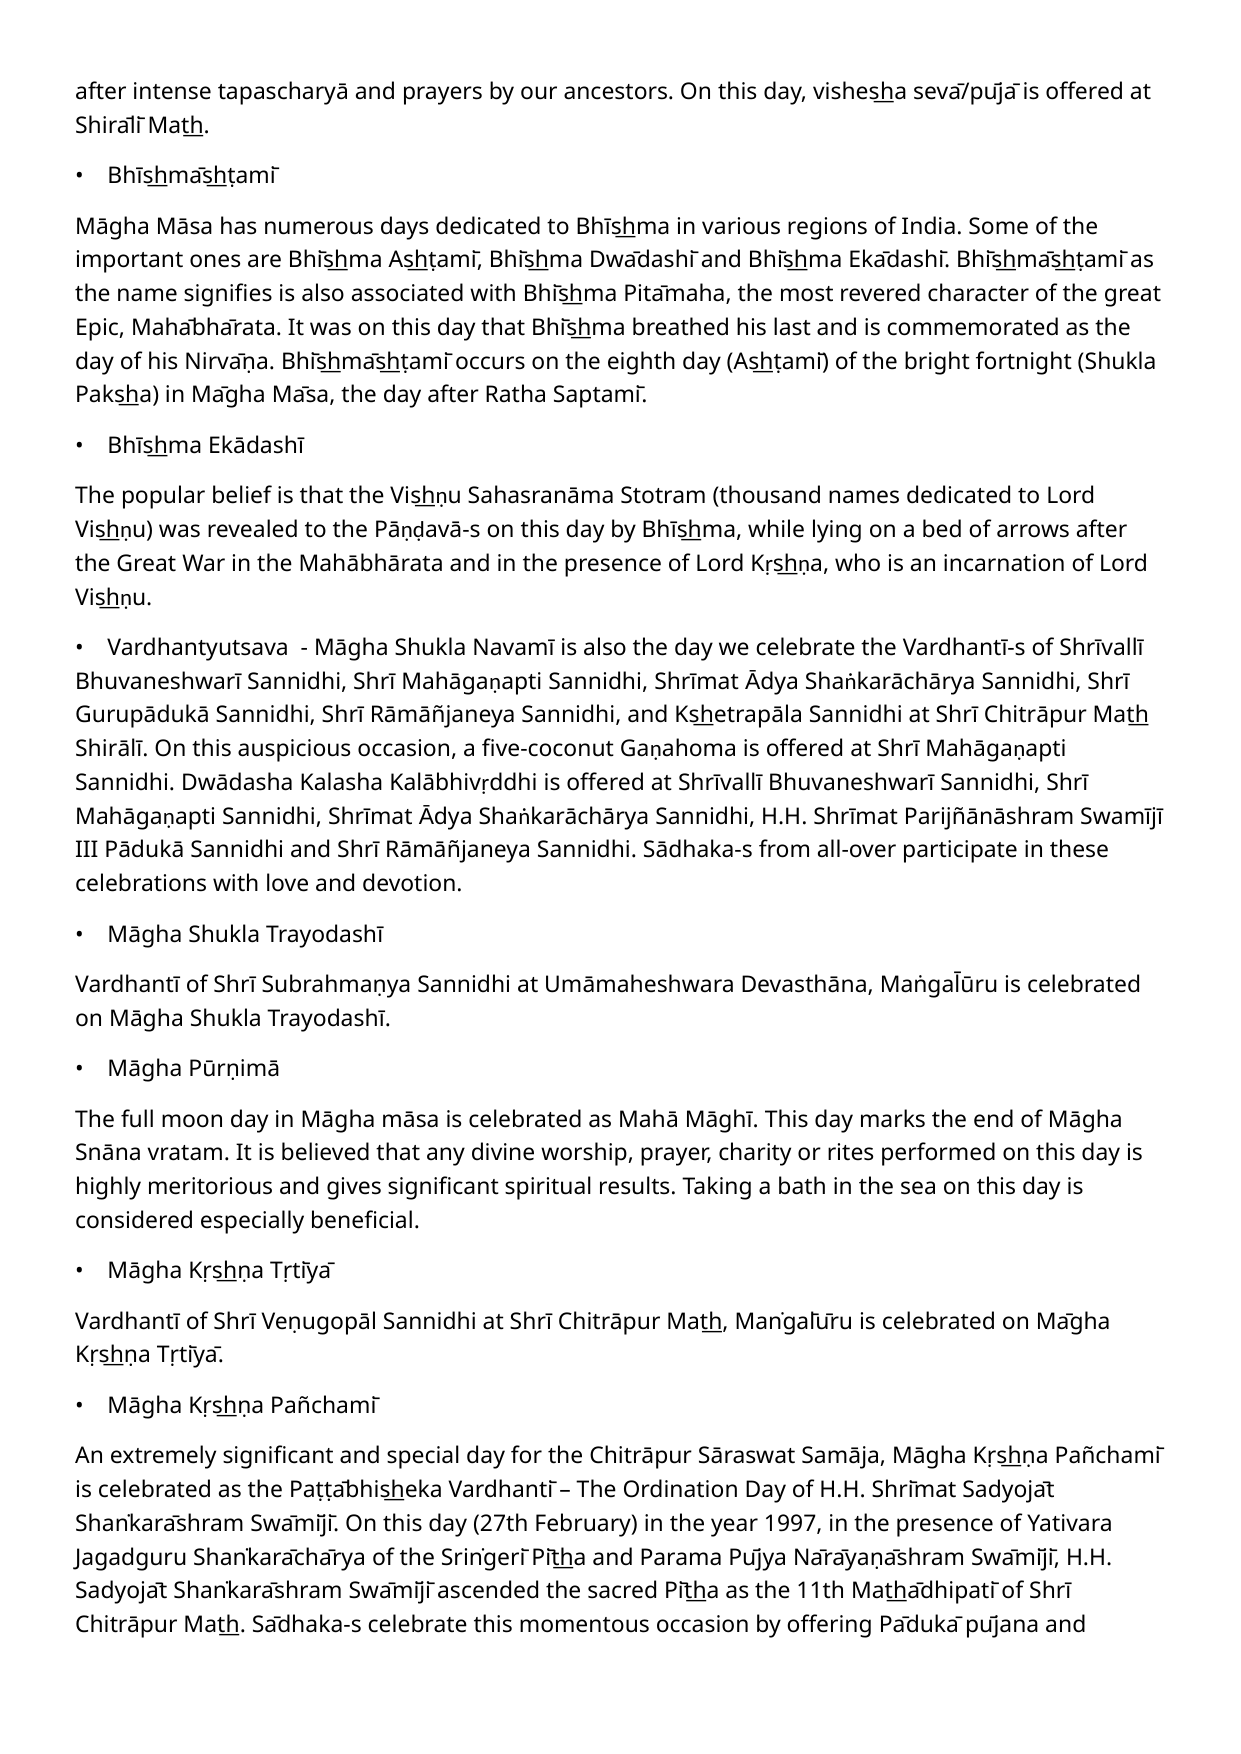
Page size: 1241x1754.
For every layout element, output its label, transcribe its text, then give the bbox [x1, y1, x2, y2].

text • Māgha Pūrṇimā [75, 1052, 1165, 1083]
text The popular belief is that the Vis͟hṇu Sahasranāma Stotram (thousand names dedicated to Lord Vis͟hṇu) was revealed to the Pāṇḍavā-s on this day by Bhīs͟hma, while lying on a bed of arrows after the Great War in the Mahābhārata and in the presence of Lord Kṛs͟hṇa, who is an incarnation of Lord Vis͟hṇu. [75, 479, 1165, 612]
text The full moon day in Māgha māsa is celebrated as Mahā Māghī. This day marks the end of Māgha Snāna vratam. It is believed that any divine worship, prayer, charity or rites performed on this day is highly meritorious and gives significant spiritual results. Taking a bath in the sea on this day is considered especially beneficial. [75, 1102, 1165, 1235]
text Māgha Māsa has numerous days dedicated to Bhīs͟hma in various regions of India. Some of the important ones are Bhīs͟hma As͟hṭamī, Bhīs͟hma Dwādashī and Bhīs͟hma Ekādashī. Bhīs͟hmās͟hṭamī as the name signifies is also associated with Bhīs͟hma Pitāmaha, the most revered character of the great Epic, Mahābhārata. It was on this day that Bhīs͟hma breathed his last and is commemorated as the day of his Nirvāṇa. Bhīs͟hmās͟hṭamī occurs on the eighth day (As͟hṭamī) of the bright fortnight (Shukla Paks͟ha) in Māgha Māsa, the day after Ratha Saptamī. [75, 209, 1165, 409]
text • Bhīs͟hmās͟hṭamī [75, 159, 1165, 190]
text • Māgha Shukla Trayodashī [75, 917, 1165, 949]
text • Māgha Kṛs͟hṇa Tṛtīyā [75, 1254, 1165, 1285]
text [75, 1439, 1165, 1639]
text • Bhīs͟hma Ekādashī [75, 429, 1165, 460]
text Vardhantī of Shrī Veṇugopāl Sannidhi at Shrī Chitrāpur Mat͟h, Maṅgal̄ūru is celebrated on Māgha Kṛs͟hṇa Tṛtīyā. [75, 1304, 1165, 1369]
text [75, 75, 1165, 140]
text • Vardhantyutsava - Māgha Shukla Navamī is also the day we celebrate the Vardhantī-s of Shrīvallī Bhuvaneshwarī Sannidhi, Shrī Mahāgaṇapti Sannidhi, Shrīmat Ᾱdya Shaṅkarāchārya Sannidhi, Shrī Gurupādukā Sannidhi, Shrī Rāmāñjaneya Sannidhi, and Ks͟hetrapāla Sannidhi at Shrī Chitrāpur Mat͟h Shirālī. On this auspicious occasion, a five-coconut Gaṇahoma is offered at Shrī Mahāgaṇapti Sannidhi. Dwādasha Kalasha Kalābhivṛddhi is offered at Shrīvallī Bhuvaneshwarī Sannidhi, Shrī Mahāgaṇapti Sannidhi, Shrīmat Ᾱdya Shaṅkarāchārya Sannidhi, H.H. Shrīmat Parijñānāshram Swamījī III Pādukā Sannidhi and Shrī Rāmāñjaneya Sannidhi. Sādhaka-s from all-over participate in these celebrations with love and devotion. [75, 631, 1165, 898]
text Vardhantī of Shrī Subrahmaṇya Sannidhi at Umāmaheshwara Devasthāna, Maṅgal̄ūru is celebrated on Māgha Shukla Trayodashī. [75, 968, 1165, 1033]
text • Māgha Kṛs͟hṇa Pañchamī [75, 1389, 1165, 1420]
